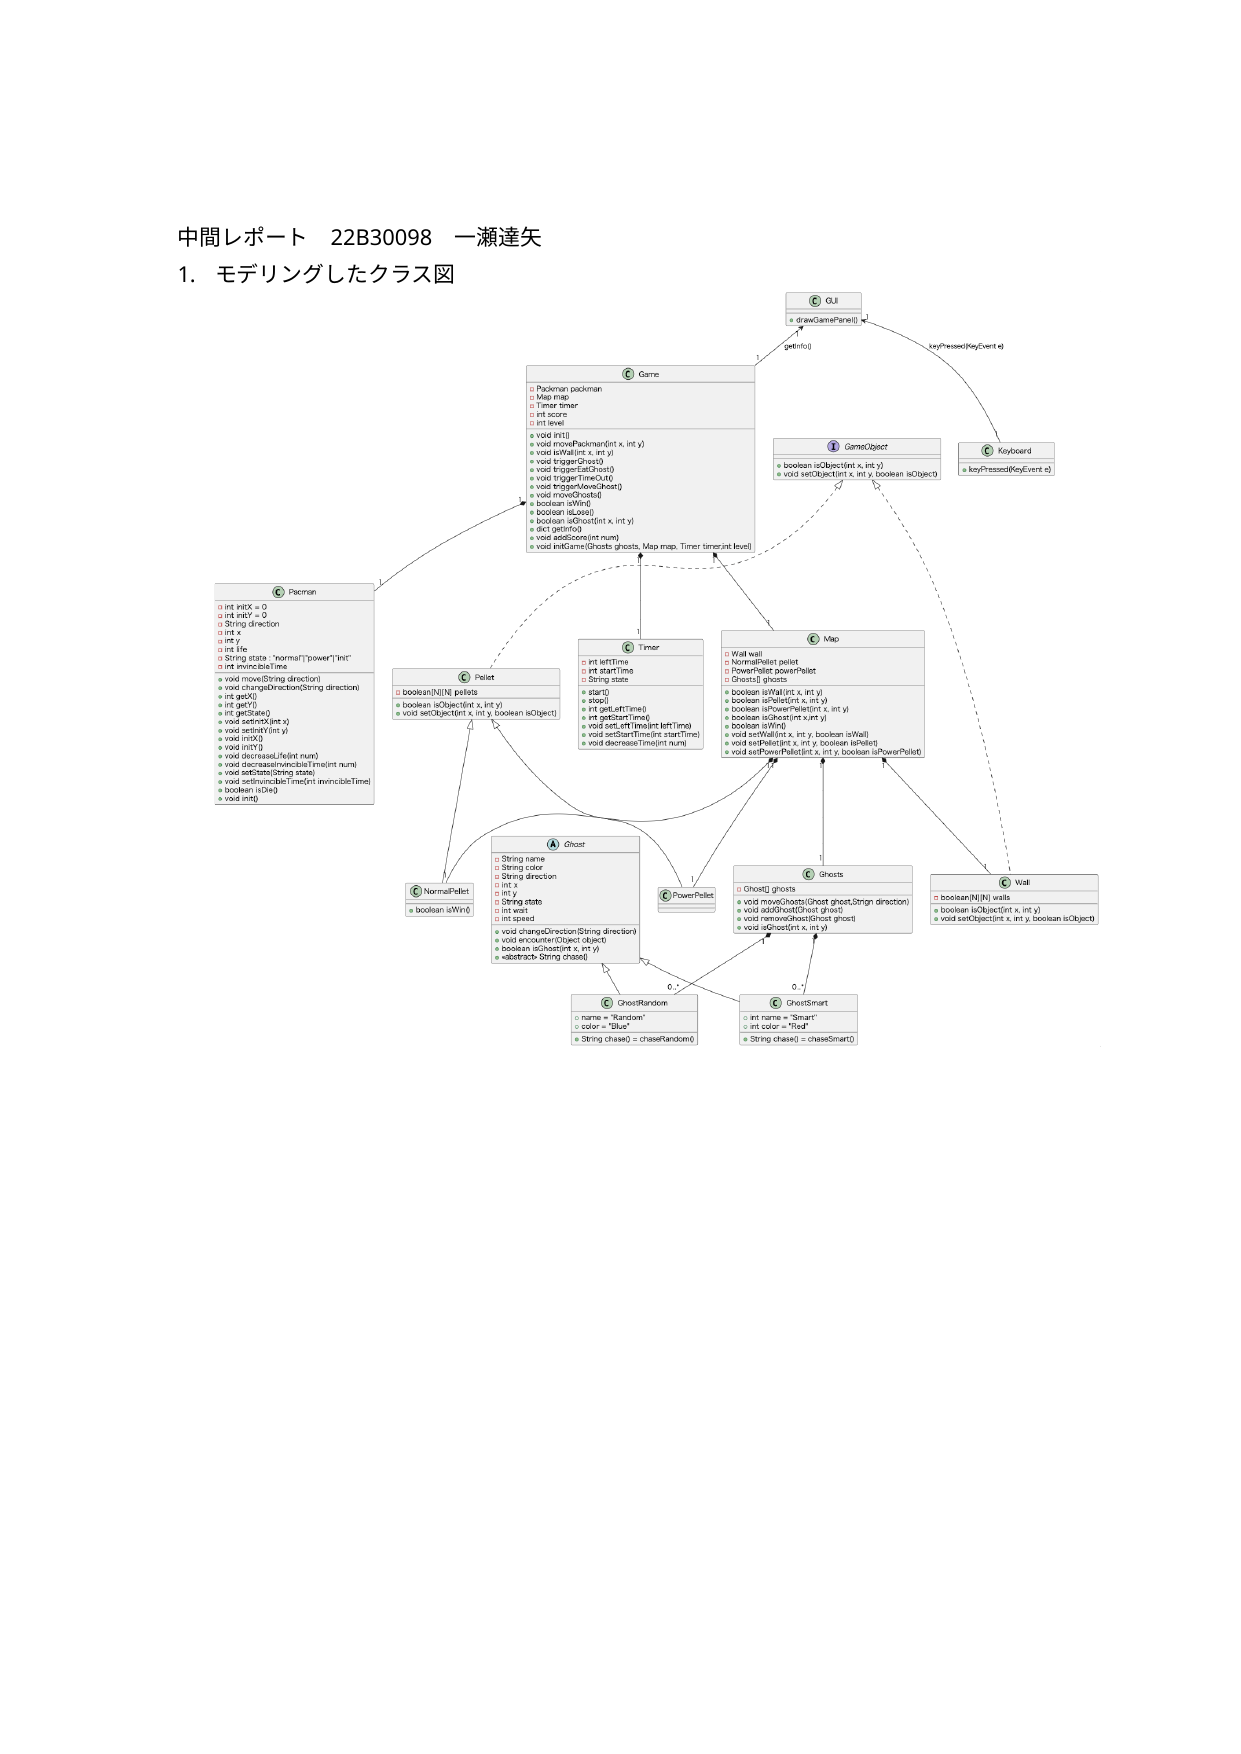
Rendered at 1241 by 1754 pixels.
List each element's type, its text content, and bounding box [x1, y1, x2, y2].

picture [214, 291, 1101, 1047]
list モデリングしたクラス図 [177, 254, 1063, 292]
text 中間レポート 22B30098 一瀬達矢 [177, 217, 1063, 254]
